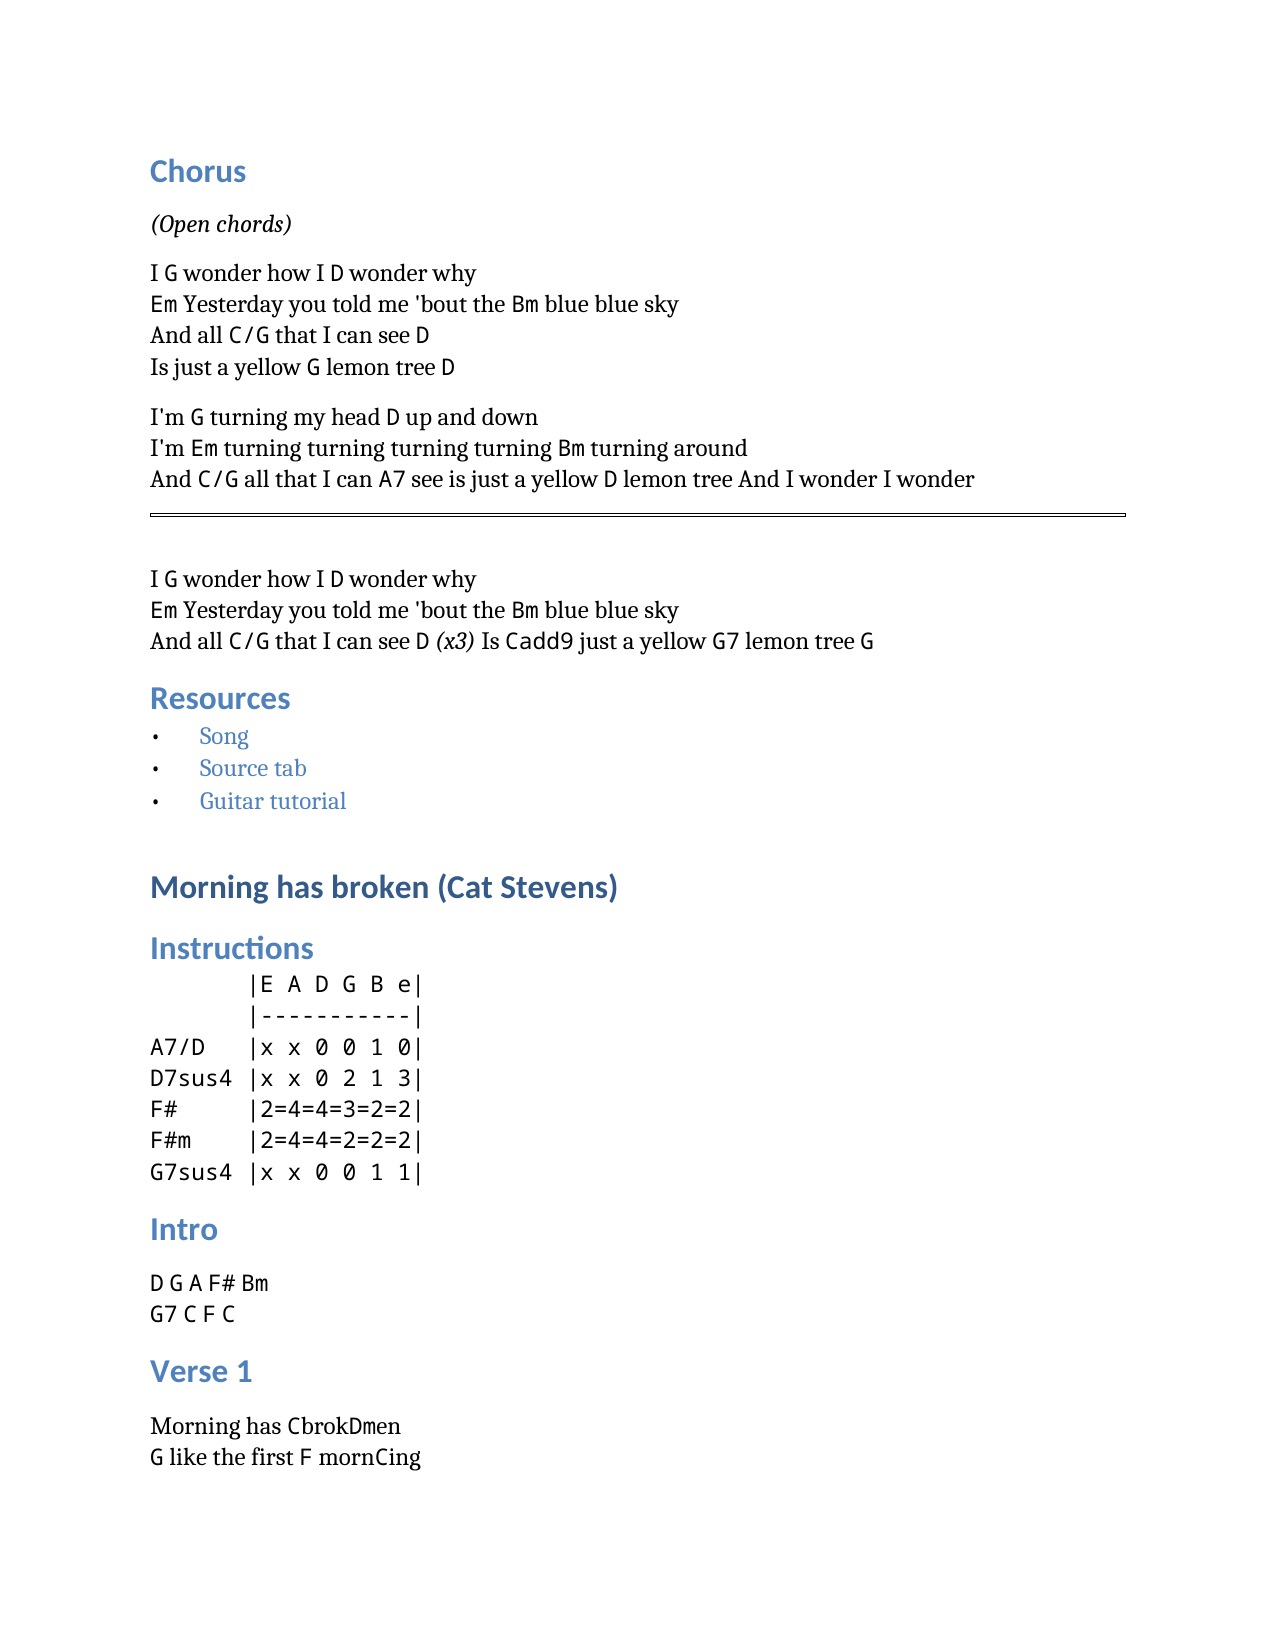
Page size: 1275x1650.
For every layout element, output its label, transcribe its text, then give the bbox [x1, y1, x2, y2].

text I G wonder how I D wonder why Em Yesterday you told me 'bout the Bm blue blue sky And all C/G that I can see D Is just a yellow G lemon tree D [150, 257, 1125, 382]
text I'm G turning my head D up and down I'm Em turning turning turning turning Bm turning around And C/G all that I can A7 see is just a yellow D lemon tree And I wonder I wonder [150, 401, 1125, 494]
list Guitar tutorial [150, 787, 1125, 816]
text D G A F# Bm G7 C F C [150, 1267, 1125, 1329]
list Source tab [150, 754, 1125, 783]
subtitle Verse 1 [150, 1350, 1125, 1391]
subtitle Instructions [150, 927, 1125, 968]
text I G wonder how I D wonder why Em Yesterday you told me 'bout the Bm blue blue sky And all C/G that I can see D (x3) Is Cadd9 just a yellow G7 lemon tree G [150, 563, 1125, 657]
subtitle Chorus [150, 150, 1125, 191]
list Song [150, 722, 1125, 751]
subtitle Intro [150, 1207, 1125, 1248]
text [150, 1410, 1125, 1472]
text (Open chords) [150, 209, 1125, 238]
subtitle Resources [150, 677, 1125, 718]
subtitle Morning has broken (Cat Stevens) [150, 866, 1125, 906]
